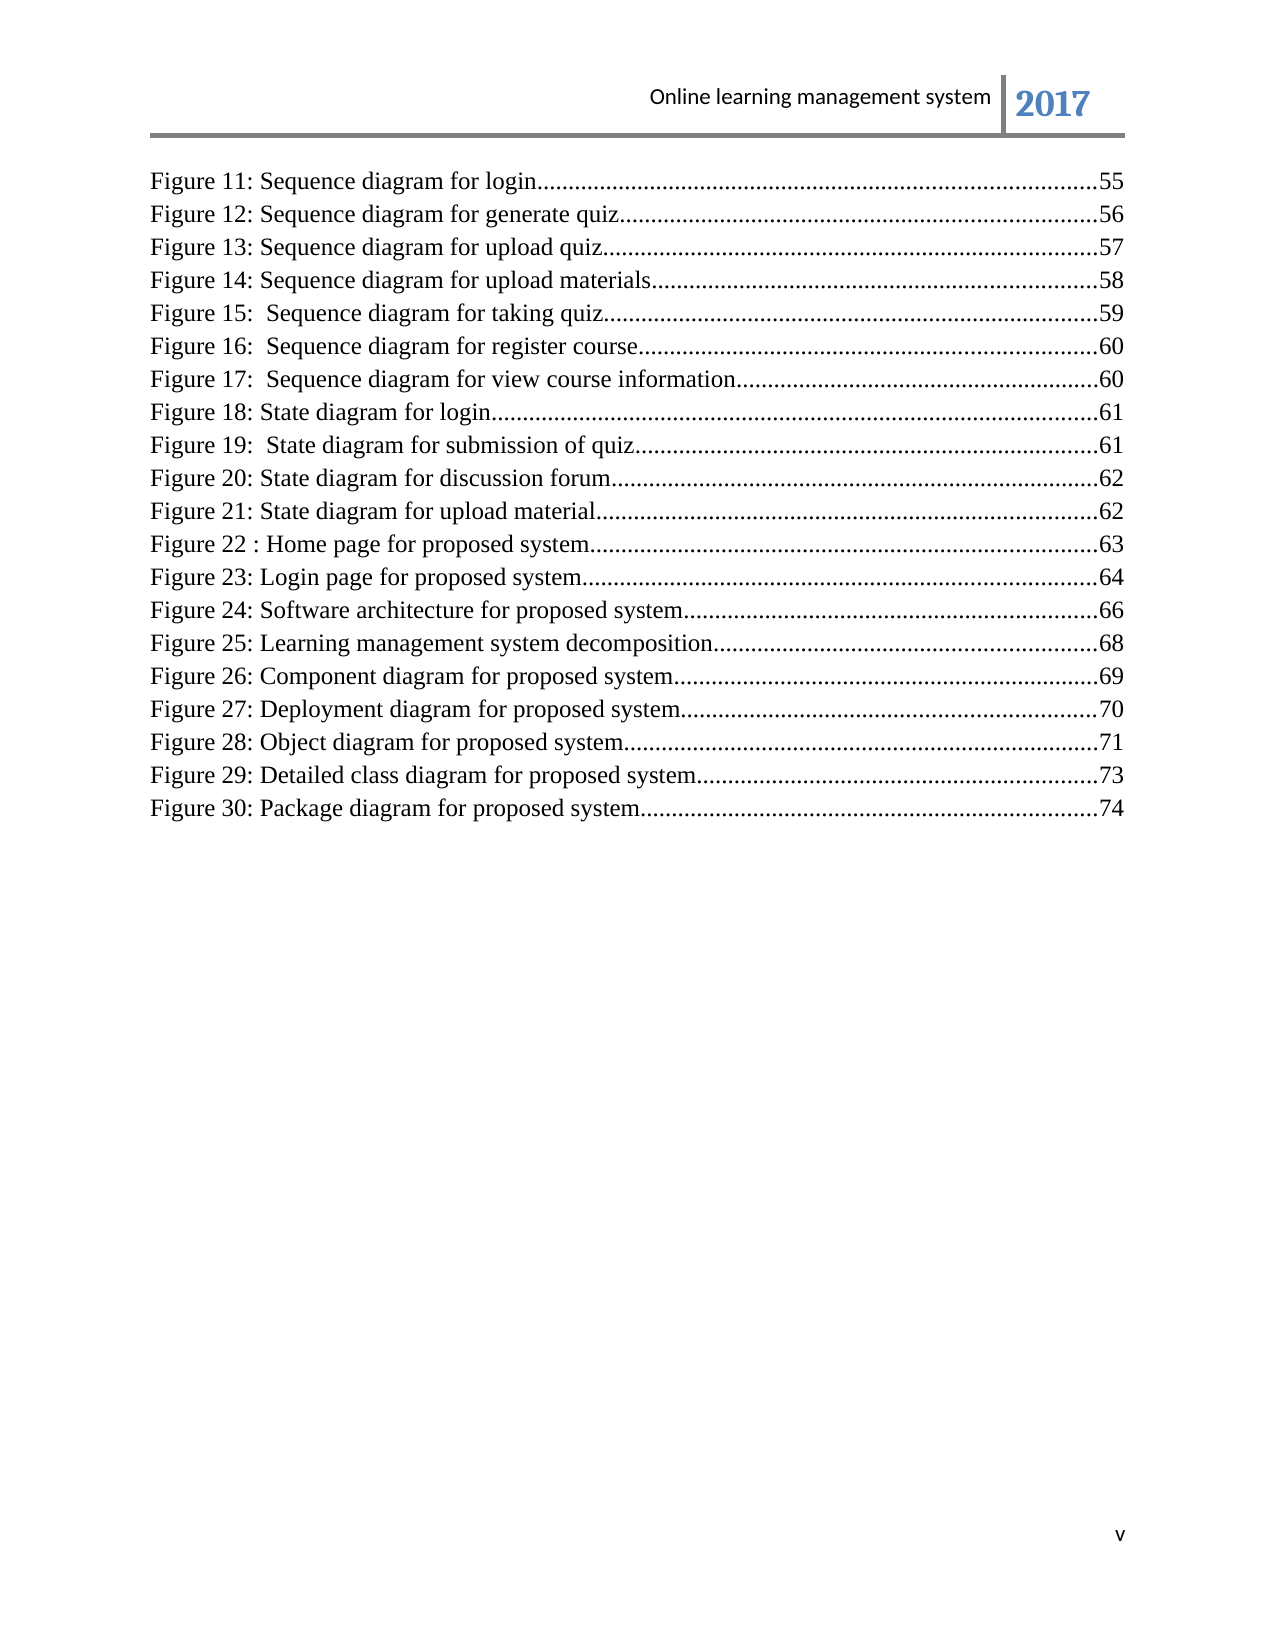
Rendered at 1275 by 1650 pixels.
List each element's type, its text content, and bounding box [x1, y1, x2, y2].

text Figure 17: Sequence diagram for view course information 60 [150, 364, 1125, 393]
text Figure 27: Deployment diagram for proposed system 70 [150, 694, 1125, 723]
text Figure 20: State diagram for discussion forum 62 [150, 463, 1125, 492]
text Figure 22 : Home page for proposed system 63 [150, 529, 1125, 558]
text Figure 13: Sequence diagram for upload quiz 57 [150, 232, 1125, 261]
text Figure 16: Sequence diagram for register course 60 [150, 331, 1125, 360]
text Figure 30: Package diagram for proposed system 74 [150, 793, 1125, 822]
text Figure 11: Sequence diagram for login 55 [150, 166, 1125, 194]
text Figure 15: Sequence diagram for taking quiz 59 [150, 298, 1125, 327]
text Figure 21: State diagram for upload material 62 [150, 496, 1125, 525]
text Figure 23: Login page for proposed system 64 [150, 562, 1125, 591]
text Figure 18: State diagram for login 61 [150, 397, 1125, 426]
text Figure 14: Sequence diagram for upload materials 58 [150, 265, 1125, 294]
text Figure 12: Sequence diagram for generate quiz 56 [150, 199, 1125, 228]
text Figure 19: State diagram for submission of quiz 61 [150, 430, 1125, 459]
text Figure 28: Object diagram for proposed system 71 [150, 727, 1125, 756]
text Figure 24: Software architecture for proposed system 66 [150, 595, 1125, 624]
text Figure 26: Component diagram for proposed system 69 [150, 661, 1125, 690]
text Figure 25: Learning management system decomposition 68 [150, 628, 1125, 657]
text Figure 29: Detailed class diagram for proposed system 73 [150, 760, 1125, 789]
